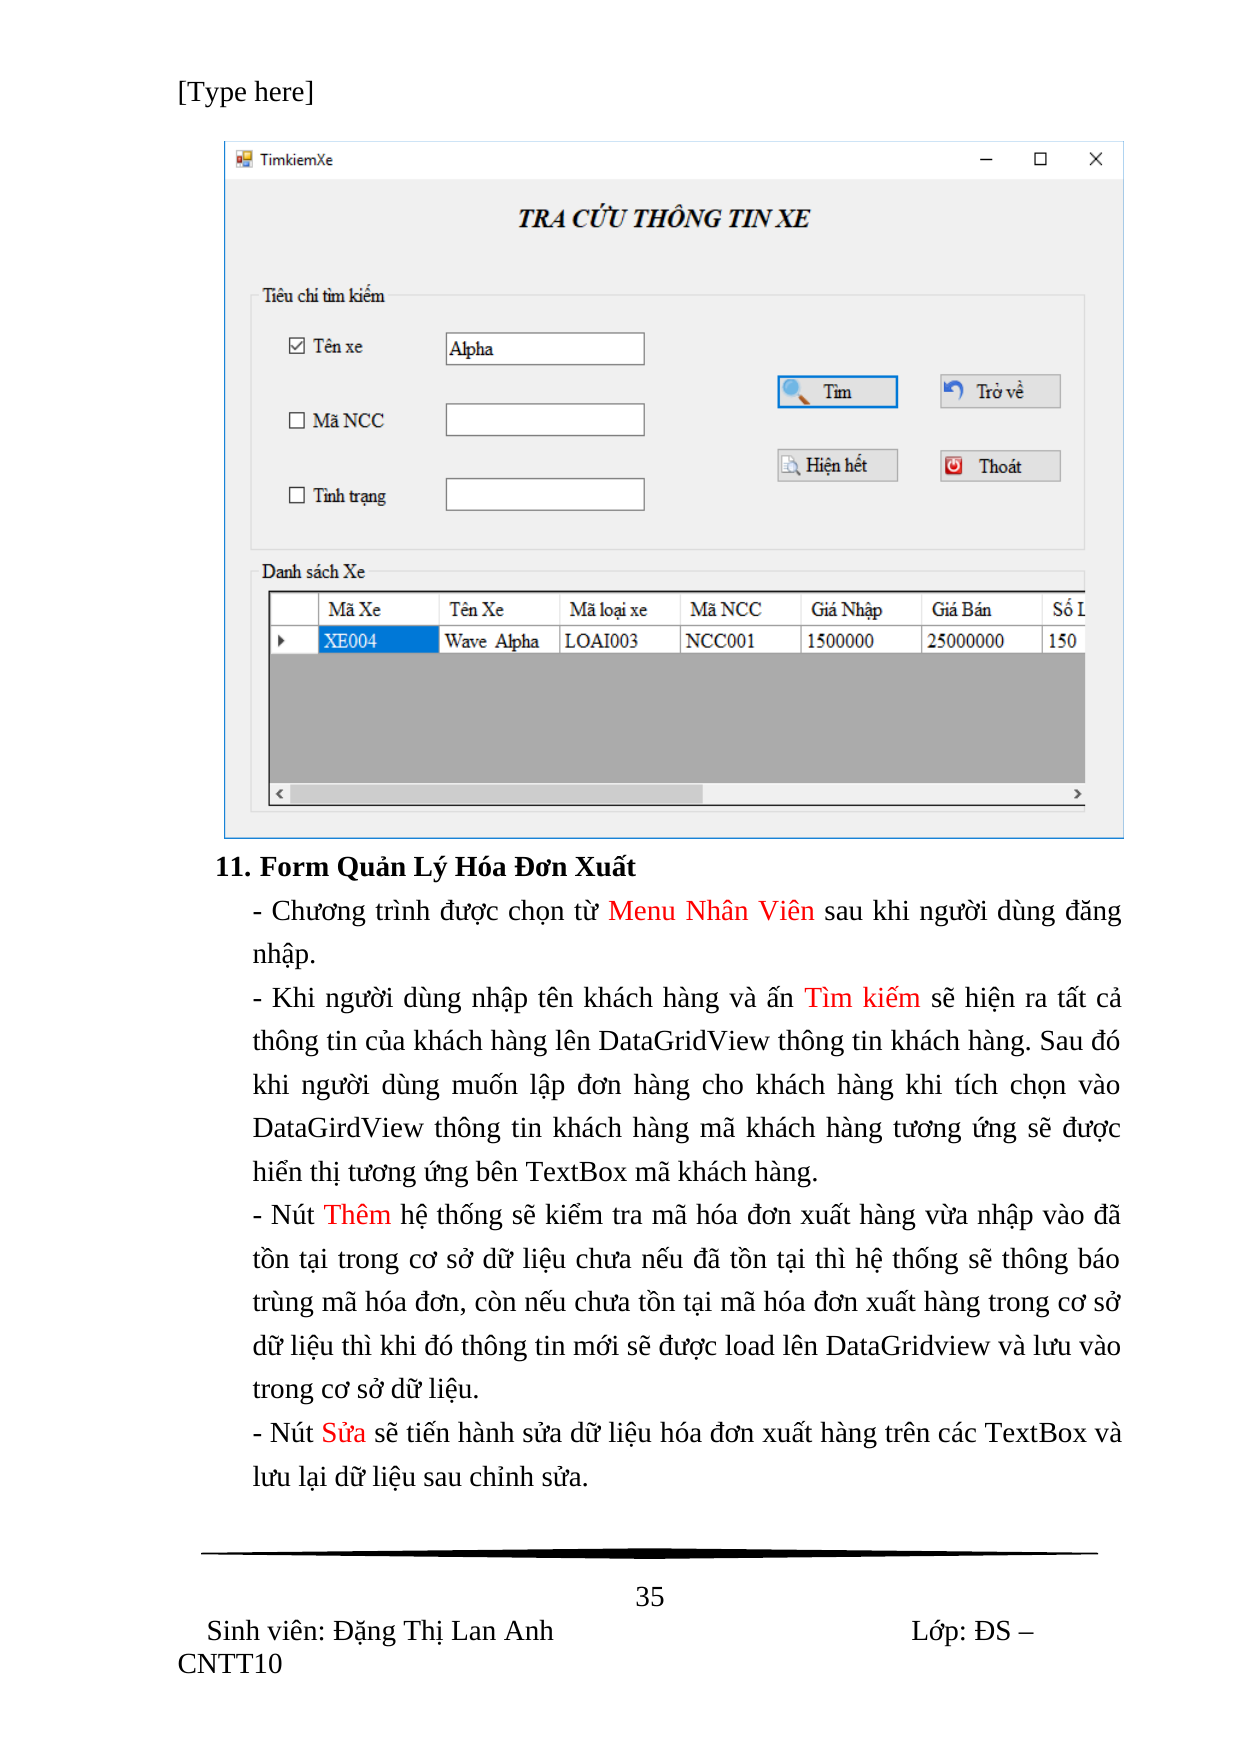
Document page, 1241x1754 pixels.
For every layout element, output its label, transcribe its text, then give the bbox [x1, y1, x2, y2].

picture [224, 141, 1124, 839]
list - Khi người dùng nhập tên khách hàng và ấn Tìm kiếm sẽ hiện ra tất cả thông tin của khách hàng lên DataGridView thông tin khách hàng. Sau đó khi người dùng muốn lập đơn hàng cho khách hàng khi tích chọn vào DataGirdView thông tin khách hàng mã khách hàng tương ứng sẽ được hiển thị tương ứng bên TextBox mã khách hàng. [252, 980, 1122, 1187]
list - Chương trình được chọn từ Menu Nhân Viên sau khi người dùng đăng nhập. [252, 893, 1122, 970]
text - Nút Sửa sẽ tiến hành sửa dữ liệu hóa đơn xuất hàng trên các TextBox và lưu lại dữ liệu sau chỉnh sửa. [252, 1415, 1122, 1492]
list - Nút Thêm hệ thống sẽ kiểm tra mã hóa đơn xuất hàng vừa nhập vào đã tồn tại trong cơ sở dữ liệu chưa nếu đã tồn tại thì hệ thống sẽ thông báo trùng mã hóa đơn, còn nếu chưa tồn tại mã hóa đơn xuất hàng trong cơ sở dữ liệu thì khi đó thông tin mới sẽ được load lên DataGridview và lưu vào trong cơ sở dữ liệu. [252, 1197, 1122, 1405]
list Form Quản Lý Hóa Đơn Xuất [215, 849, 1122, 883]
